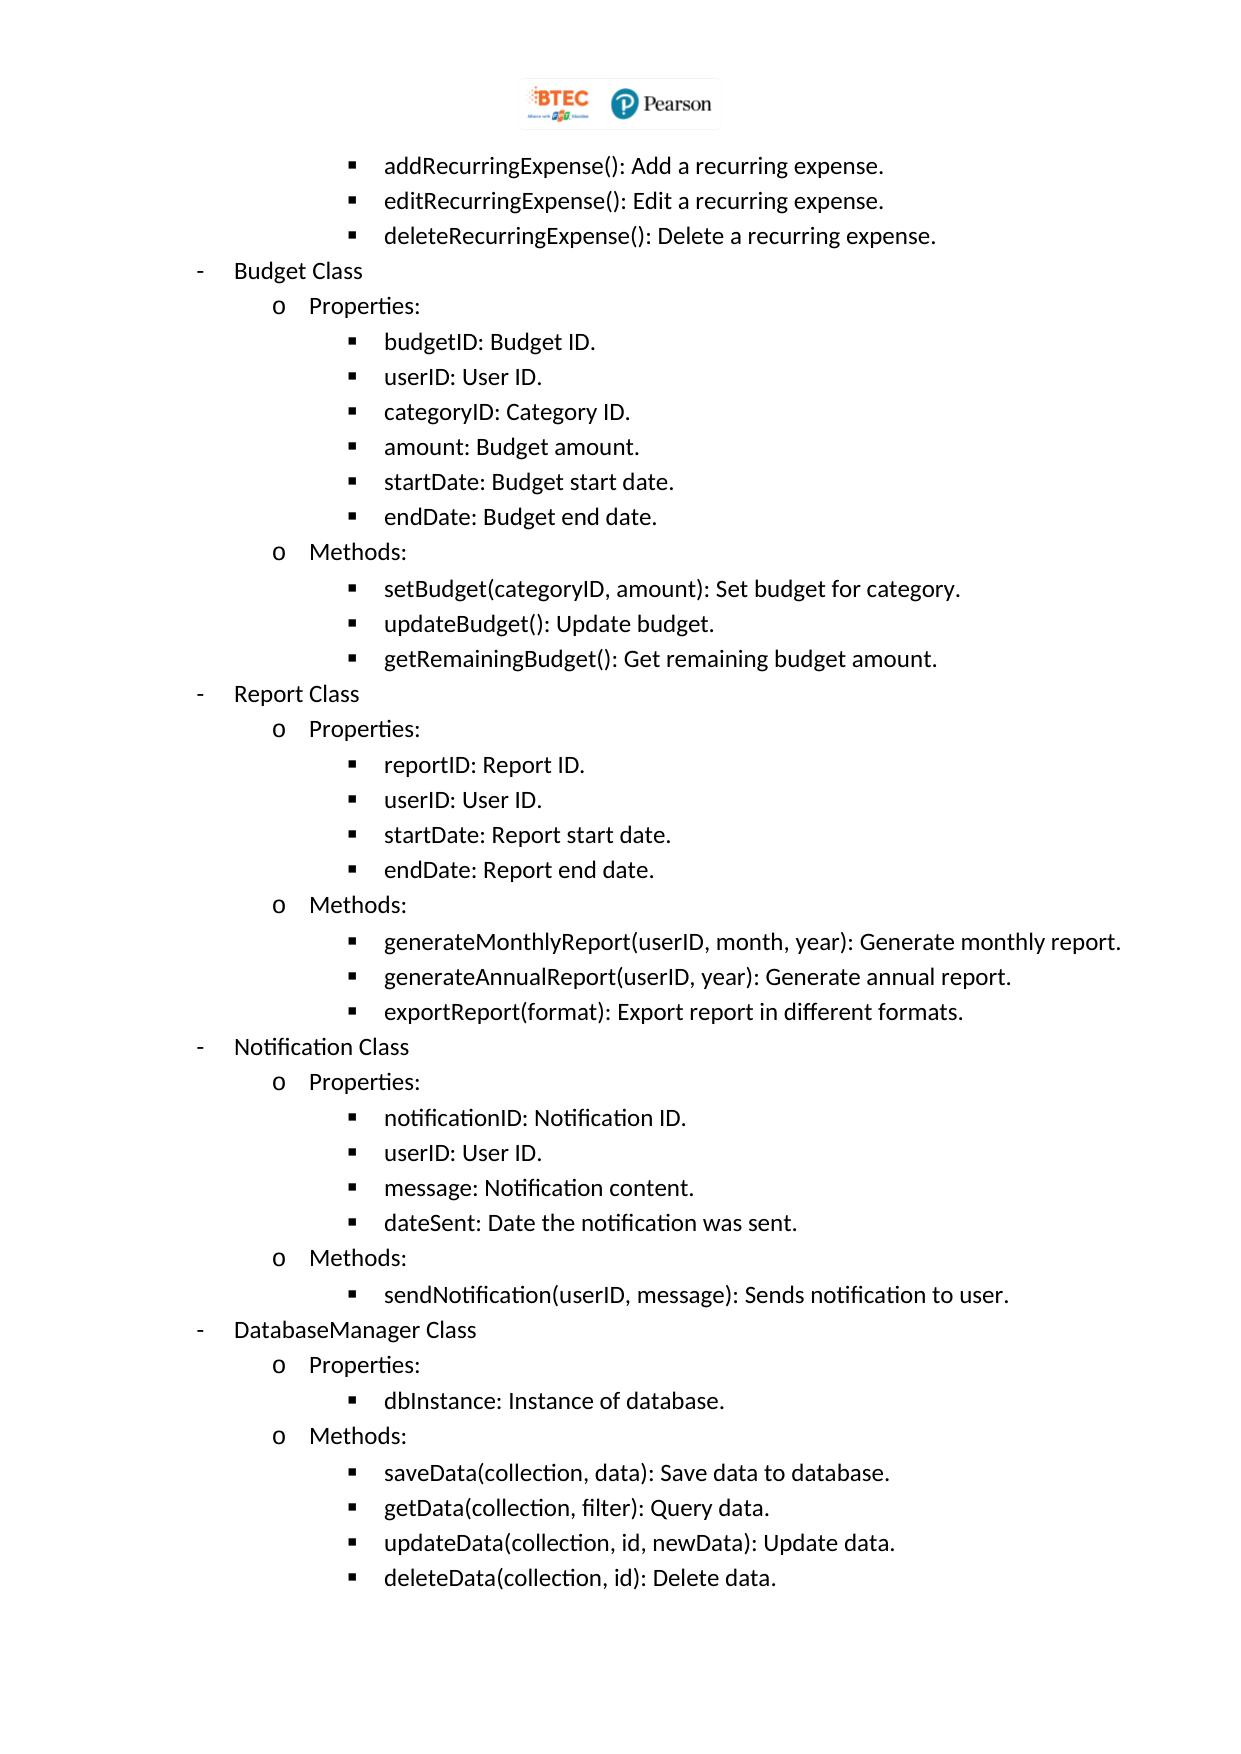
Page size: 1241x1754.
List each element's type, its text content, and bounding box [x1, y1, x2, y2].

list Report Class [196, 678, 1156, 708]
list endDate: Budget end date. [346, 501, 1156, 532]
list updateBudget(): Update budget. [346, 608, 1156, 638]
list Notification Class [196, 1031, 1156, 1061]
list deleteRecurringExpense(): Delete a recurring expense. [346, 220, 1156, 251]
list Properties: [271, 290, 1156, 322]
list reportID: Report ID. [346, 749, 1156, 780]
list userID: User ID. [346, 1137, 1156, 1168]
list deleteData(collection, id): Delete data. [346, 1562, 1156, 1592]
list setBudget(categoryID, amount): Set budget for category. [346, 573, 1156, 603]
list categoryID: Category ID. [346, 396, 1156, 427]
list Methods: [271, 536, 1156, 568]
list Properties: [271, 1066, 1156, 1098]
list addRecurringExpense(): Add a recurring expense. [346, 150, 1156, 181]
list editRecurringExpense(): Edit a recurring expense. [346, 185, 1156, 216]
list getData(collection, filter): Query data. [346, 1492, 1156, 1522]
list generateAnnualReport(userID, year): Generate annual report. [346, 961, 1156, 991]
list userID: User ID. [346, 784, 1156, 815]
list userID: User ID. [346, 361, 1156, 392]
list Properties: [271, 1349, 1156, 1381]
list getRemainingBudget(): Get remaining budget amount. [346, 643, 1156, 673]
list Methods: [271, 889, 1156, 921]
list startDate: Report start date. [346, 819, 1156, 850]
list dbInstance: Instance of database. [346, 1385, 1156, 1416]
list notificationID: Notification ID. [346, 1102, 1156, 1133]
list Methods: [271, 1420, 1156, 1452]
list message: Notification content. [346, 1172, 1156, 1203]
list startDate: Budget start date. [346, 466, 1156, 497]
list sendNotification(userID, message): Sends notification to user. [346, 1279, 1156, 1309]
list generateMonthlyReport(userID, month, year): Generate monthly report. [346, 926, 1156, 956]
list exportReport(format): Export report in different formats. [346, 996, 1156, 1026]
list saveData(collection, data): Save data to database. [346, 1457, 1156, 1487]
list budgetID: Budget ID. [346, 326, 1156, 357]
list amount: Budget amount. [346, 431, 1156, 462]
list Properties: [271, 713, 1156, 745]
list Methods: [271, 1242, 1156, 1274]
picture [514, 75, 726, 134]
list DatabaseManager Class [196, 1314, 1156, 1344]
list dateSent: Date the notification was sent. [346, 1207, 1156, 1238]
list endDate: Report end date. [346, 854, 1156, 885]
list Budget Class [196, 255, 1156, 286]
list updateData(collection, id, newData): Update data. [346, 1527, 1156, 1557]
